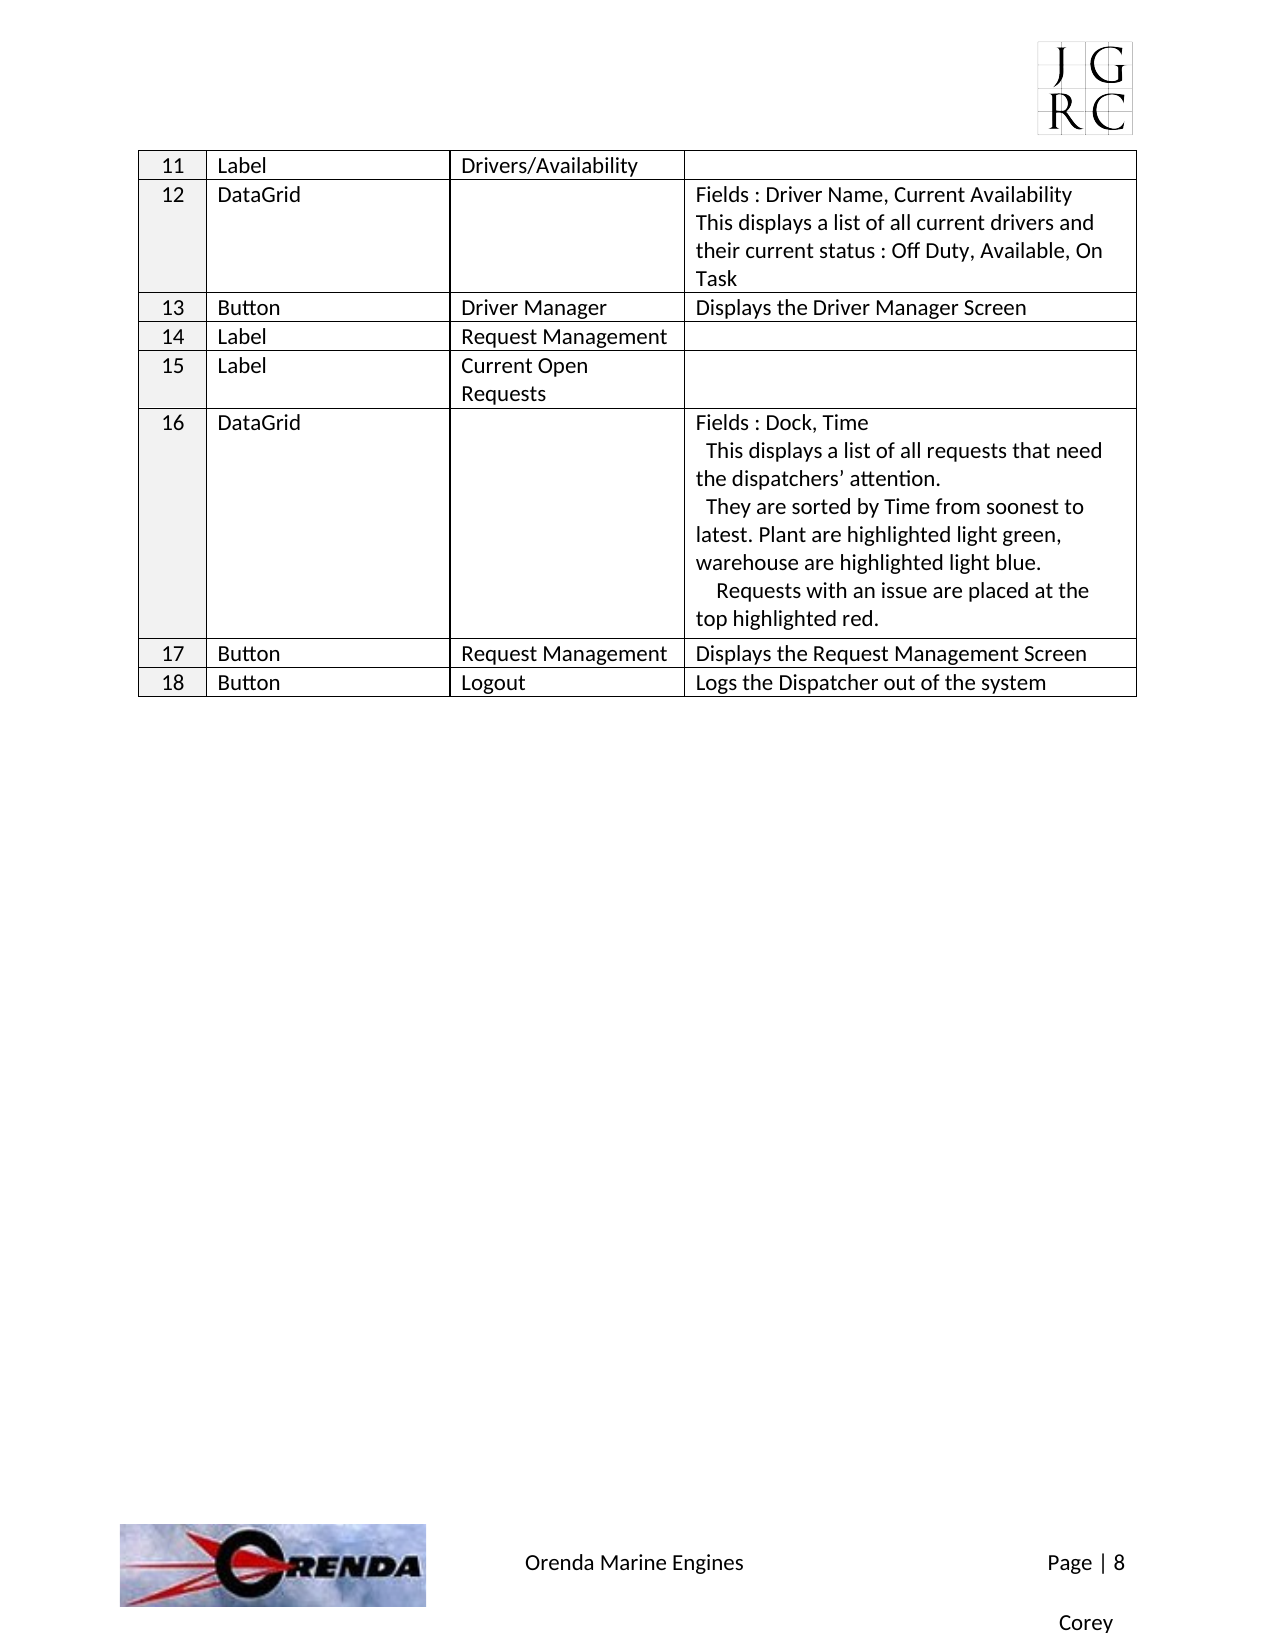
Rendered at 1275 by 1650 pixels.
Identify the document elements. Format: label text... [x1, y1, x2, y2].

table_cell [451, 409, 684, 638]
table_cell 11 [139, 151, 206, 179]
table_cell Label [207, 151, 449, 179]
table_cell 12 [139, 180, 206, 292]
table_cell Label [207, 351, 449, 407]
table_cell [685, 322, 1136, 350]
table_cell 16 [139, 409, 206, 638]
table_cell Logout [451, 668, 684, 696]
table_cell Current Open Requests [451, 351, 684, 407]
table_cell Driver Manager [451, 293, 684, 321]
picture [1035, 41, 1134, 137]
table_cell Request Management [451, 322, 684, 350]
table_cell Label [207, 322, 449, 350]
table_cell Displays the Driver Manager Screen [685, 293, 1136, 321]
table_cell Request Management [451, 639, 684, 667]
table_cell Button [207, 293, 449, 321]
table_cell Fields : Driver Name, Current Availability This displays a list of all current drivers and their current status : Off Duty, Available, On Task [685, 180, 1136, 292]
table_cell [451, 180, 684, 292]
table_cell [685, 151, 1136, 179]
table_cell 15 [139, 351, 206, 407]
table_cell [685, 351, 1136, 407]
table_cell Button [207, 668, 449, 696]
table_cell Displays the Request Management Screen [685, 639, 1136, 667]
table_cell Button [207, 639, 449, 667]
table_cell 13 [139, 293, 206, 321]
table_cell 17 [139, 639, 206, 667]
table_cell Fields : Dock, Time This displays a list of all requests that need the dispatchers’ attention. They are sorted by Time from soonest to latest. Plant are highlighted light green, warehouse are highlighted light blue. Requests with an issue are placed at the top highlighted red. [685, 409, 1136, 638]
table_cell Drivers/Availability [451, 151, 684, 179]
table_cell 14 [139, 322, 206, 350]
table_cell Logs the Dispatcher out of the system [685, 668, 1136, 696]
table_cell 18 [139, 668, 206, 696]
table_cell DataGrid [207, 409, 449, 638]
table_cell DataGrid [207, 180, 449, 292]
